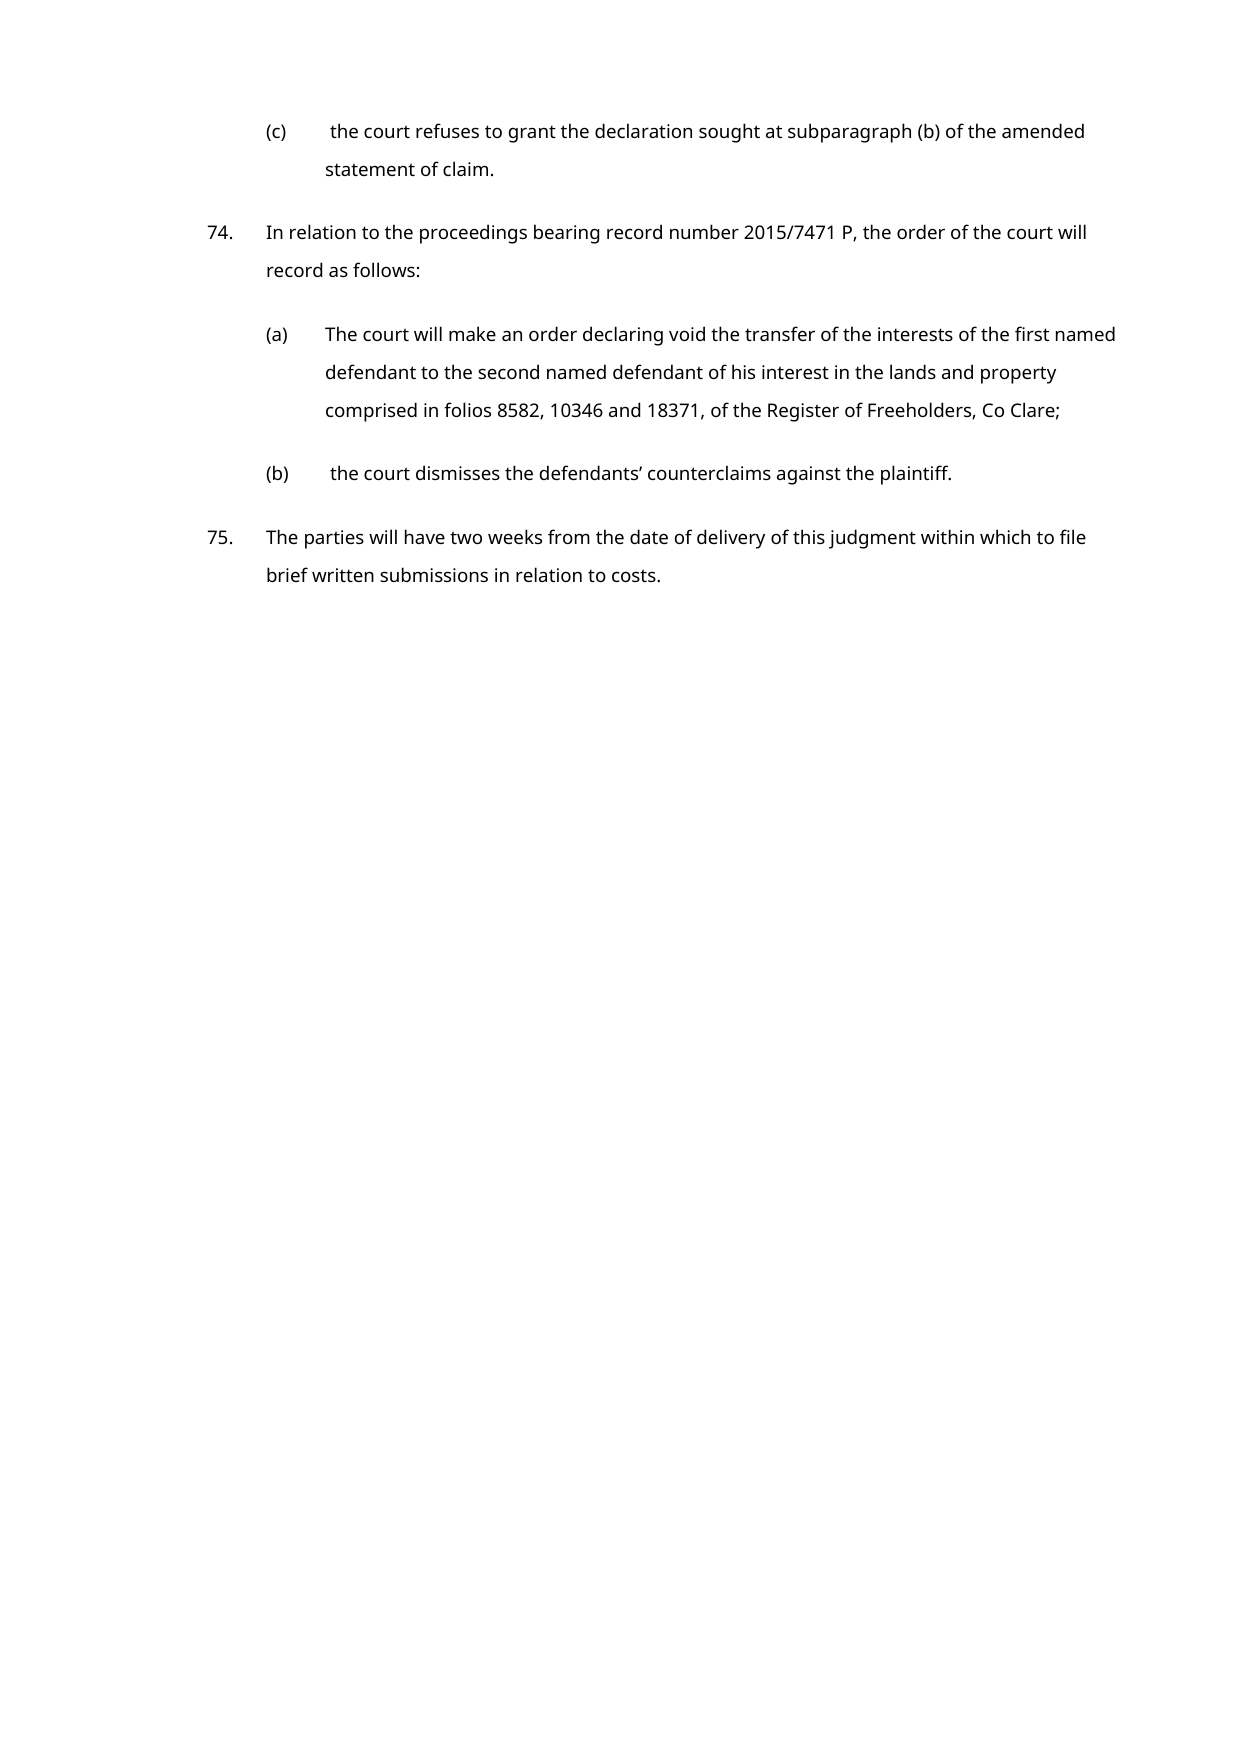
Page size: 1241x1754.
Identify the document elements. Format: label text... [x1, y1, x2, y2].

text 74. In relation to the proceedings bearing record number 2015/7471 P, the order of the court will record as follows: [207, 219, 1122, 283]
text (b) the court dismisses the defendants’ counterclaims against the plaintiff. [266, 461, 1122, 486]
text 75. The parties will have two weeks from the date of delivery of this judgment within which to file brief written submissions in relation to costs. [207, 524, 1122, 588]
text (c) the court refuses to grant the declaration sought at subparagraph (b) of the amended statement of claim. [266, 118, 1122, 182]
text (a) The court will make an order declaring void the transfer of the interests of the first named defendant to the second named defendant of his interest in the lands and property comprised in folios 8582, 10346 and 18371, of the Register of Freeholders, Co Clare; [266, 321, 1122, 423]
